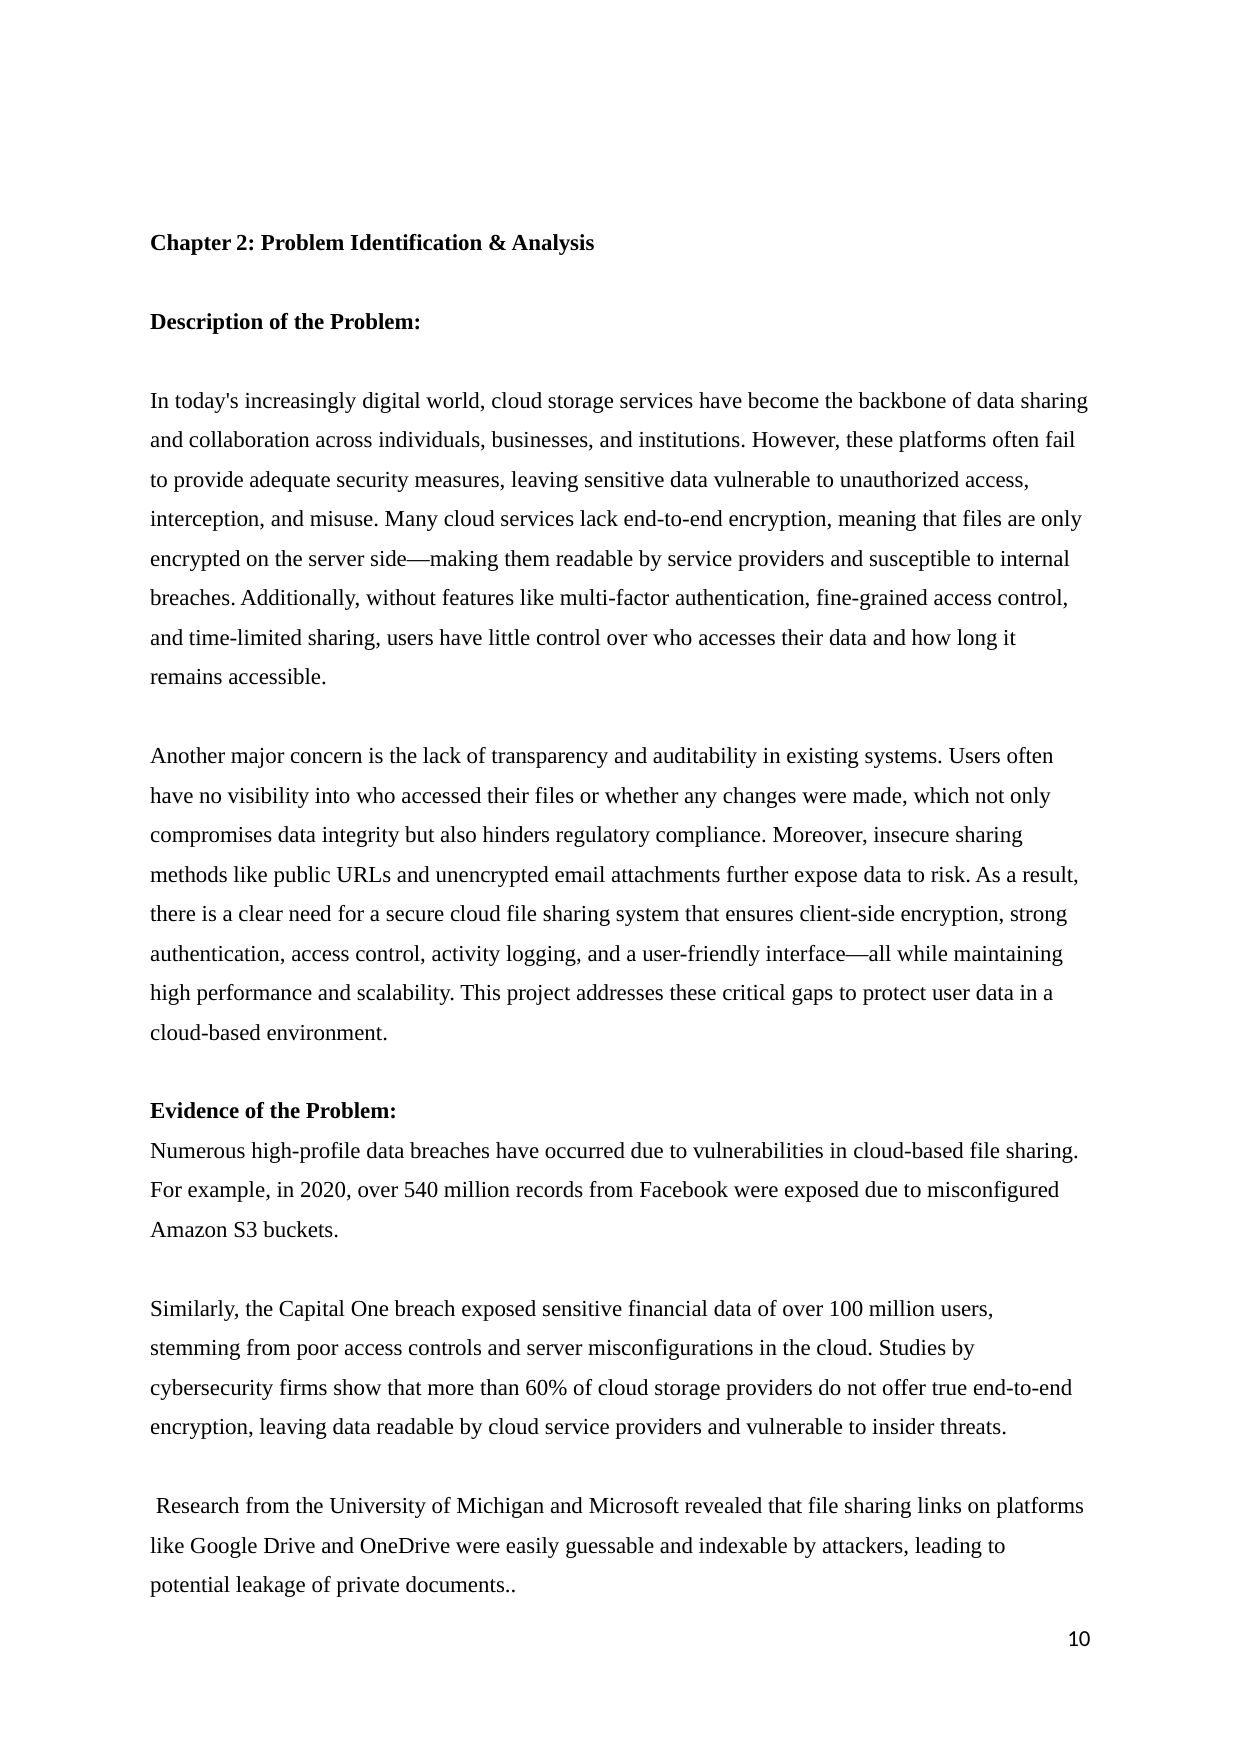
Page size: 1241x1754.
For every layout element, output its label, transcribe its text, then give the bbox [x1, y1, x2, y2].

text Similarly, the Capital One breach exposed sensitive financial data of over 100 million users, stemming from poor access controls and server misconfigurations in the cloud. Studies by cybersecurity firms show that more than 60% of cloud storage providers do not offer true end-to-end encryption, leaving data readable by cloud service providers and vulnerable to insider threats. [150, 1295, 1090, 1440]
text In today's increasingly digital world, cloud storage services have become the backbone of data sharing and collaboration across individuals, businesses, and institutions. However, these platforms often fail to provide adequate security measures, leaving sensitive data vulnerable to unauthorized access, interception, and misuse. Many cloud services lack end-to-end encryption, meaning that files are only encrypted on the server side—making them readable by service providers and susceptible to internal breaches. Additionally, without features like multi-factor authentication, fine-grained access control, and time-limited sharing, users have little control over who accesses their data and how long it remains accessible. [150, 347, 1090, 689]
text Another major concern is the lack of transparency and auditability in existing systems. Users often have no visibility into who accessed their files or whether any changes were made, which not only compromises data integrity but also hinders regulatory compliance. Moreover, insecure sharing methods like public URLs and unencrypted email attachments further expose data to risk. As a result, there is a clear need for a secure cloud file sharing system that ensures client-side encryption, strong authentication, access control, activity logging, and a user-friendly interface—all while maintaining high performance and scalability. This project addresses these critical gaps to protect user data in a cloud-based environment. [150, 742, 1090, 1045]
text Description of the Problem: [150, 308, 1090, 334]
text Evidence of the Problem: [150, 1097, 1090, 1124]
text Chapter 2: Problem Identification & Analysis [150, 229, 1090, 255]
text Numerous high-profile data breaches have occurred due to vulnerabilities in cloud-based file sharing. For example, in 2020, over 540 million records from Facebook were exposed due to misconfigured Amazon S3 buckets. [150, 1137, 1090, 1242]
text Research from the University of Michigan and Microsoft revealed that file sharing links on platforms like Google Drive and OneDrive were easily guessable and indexable by attackers, leading to potential leakage of private documents.. [150, 1492, 1090, 1598]
